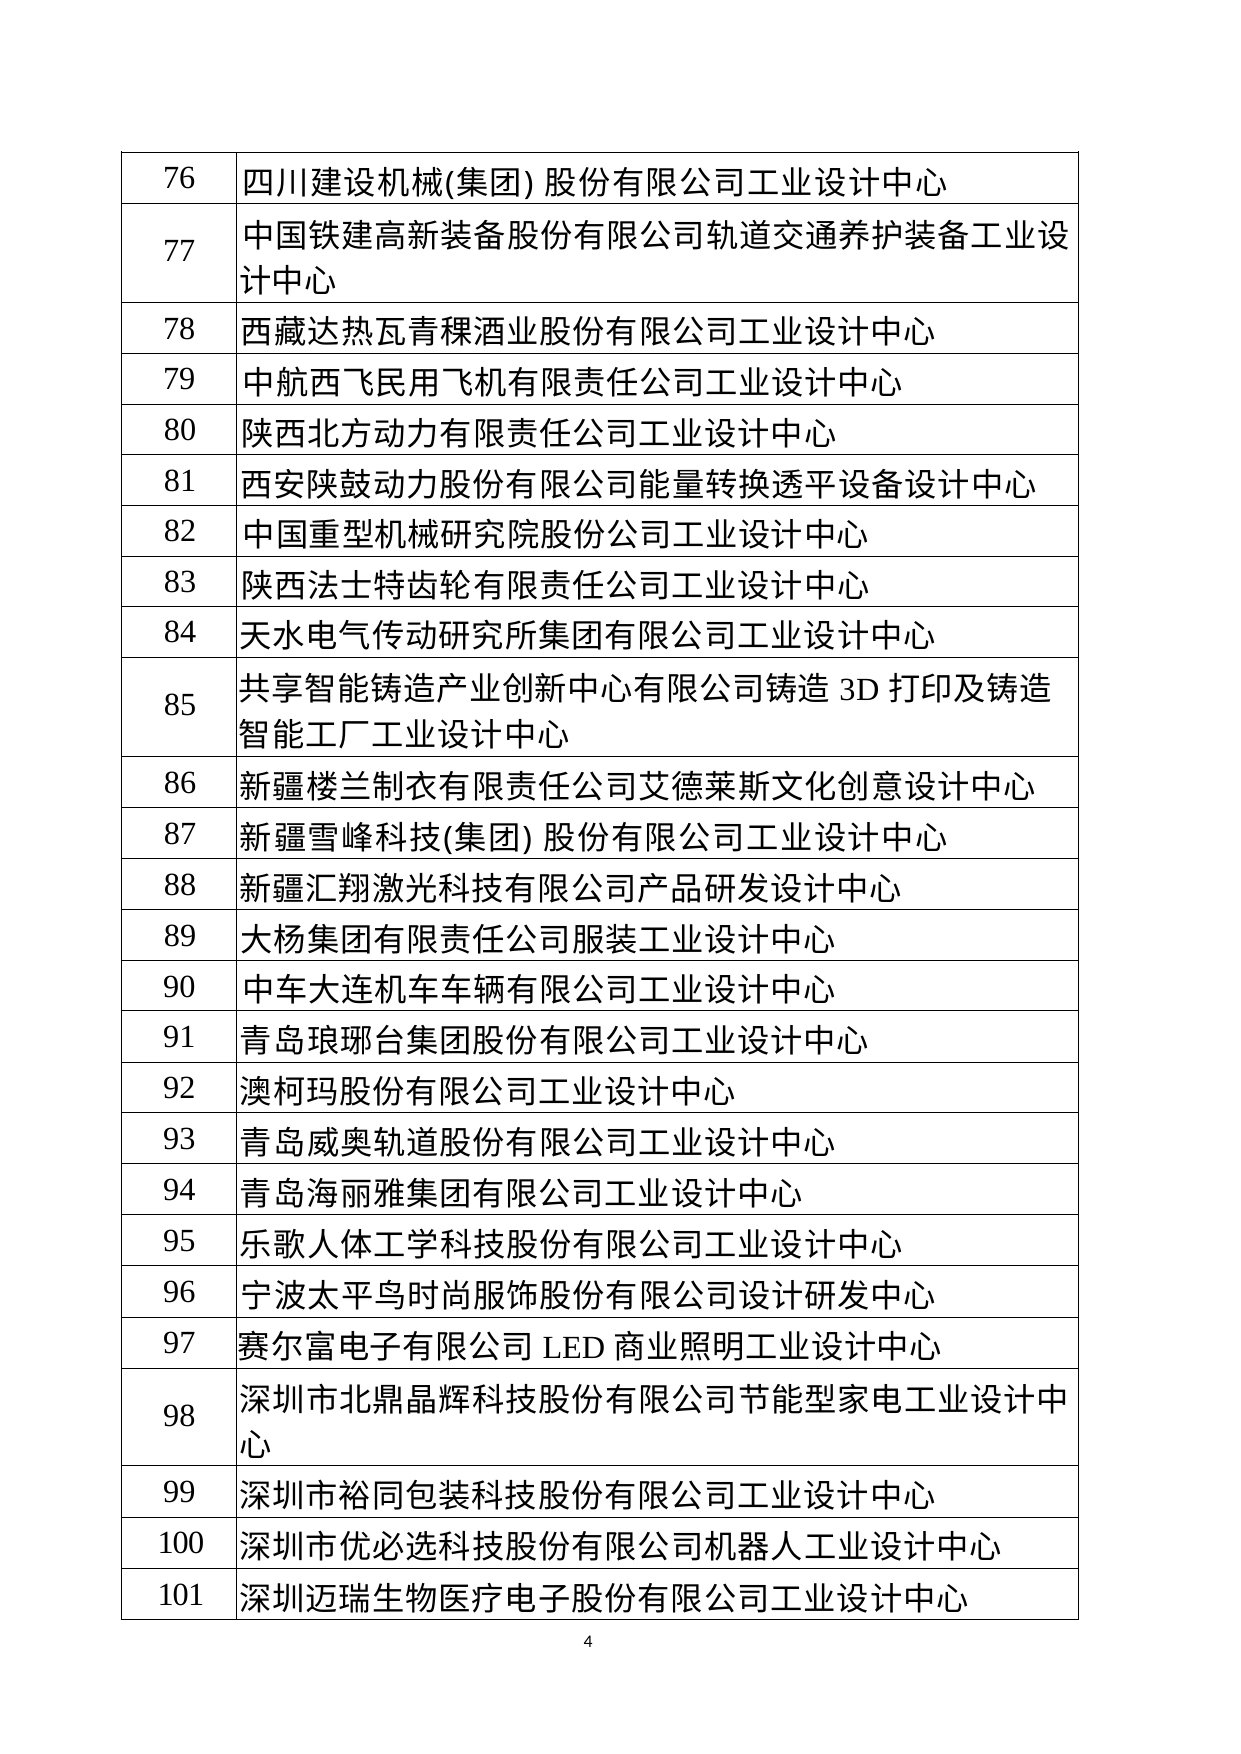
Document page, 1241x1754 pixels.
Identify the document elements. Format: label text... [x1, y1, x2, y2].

table_cell 中车大连机车车辆有限公司工业设计中心 [237, 961, 1078, 1010]
table_cell 青岛威奥轨道股份有限公司工业设计中心 [237, 1113, 1078, 1163]
table_cell 85 [122, 658, 236, 756]
table_cell 陕西法士特齿轮有限责任公司工业设计中心 [237, 557, 1078, 606]
table_cell 79 [122, 354, 236, 403]
table_cell 86 [122, 757, 236, 807]
table_cell 共享智能铸造产业创新中心有限公司铸造 3D 打印及铸造 智能工厂工业设计中心 [237, 658, 1078, 756]
table_cell 93 [122, 1113, 236, 1163]
table_cell 98 [122, 1369, 236, 1465]
table_cell 陕西北方动力有限责任公司工业设计中心 [237, 405, 1078, 454]
table_cell 80 [122, 405, 236, 454]
table_cell 99 [122, 1466, 236, 1516]
table_cell 88 [122, 859, 236, 909]
table_cell 101 [122, 1569, 236, 1619]
table_cell 95 [122, 1215, 236, 1265]
table_cell 100 [122, 1518, 236, 1568]
table_cell 青岛海丽雅集团有限公司工业设计中心 [237, 1164, 1078, 1214]
table_cell 90 [122, 961, 236, 1010]
table_cell 大杨集团有限责任公司服装工业设计中心 [237, 910, 1078, 960]
table_cell 新疆雪峰科技(集团) 股份有限公司工业设计中心 [237, 808, 1078, 858]
table_cell 新疆汇翔激光科技有限公司产品研发设计中心 [237, 859, 1078, 909]
table_cell 赛尔富电子有限公司 LED 商业照明工业设计中心 [237, 1318, 1078, 1367]
table_cell 乐歌人体工学科技股份有限公司工业设计中心 [237, 1215, 1078, 1265]
table_cell 西安陕鼓动力股份有限公司能量转换透平设备设计中心 [237, 455, 1078, 504]
table_cell 92 [122, 1063, 236, 1112]
table_cell 94 [122, 1164, 236, 1214]
table_cell 78 [122, 303, 236, 352]
table_cell 84 [122, 607, 236, 657]
table_cell 深圳市裕同包装科技股份有限公司工业设计中心 [237, 1466, 1078, 1516]
table_cell 中国铁建高新装备股份有限公司轨道交通养护装备工业设 计中心 [237, 204, 1078, 302]
table_cell 96 [122, 1266, 236, 1316]
table_cell 青岛琅琊台集团股份有限公司工业设计中心 [237, 1011, 1078, 1061]
table_cell 中航西飞民用飞机有限责任公司工业设计中心 [237, 354, 1078, 403]
table_cell 97 [122, 1318, 236, 1367]
table_cell 82 [122, 506, 236, 556]
table_cell 天水电气传动研究所集团有限公司工业设计中心 [237, 607, 1078, 657]
table_cell 西藏达热瓦青稞酒业股份有限公司工业设计中心 [237, 303, 1078, 352]
table_cell 83 [122, 557, 236, 606]
table_cell 中国重型机械研究院股份公司工业设计中心 [237, 506, 1078, 556]
table_header 76 [122, 153, 236, 203]
table_cell 77 [122, 204, 236, 302]
table_cell 深圳市北鼎晶辉科技股份有限公司节能型家电工业设计中 心 [237, 1369, 1078, 1465]
table_cell 91 [122, 1011, 236, 1061]
table_cell 深圳市优必选科技股份有限公司机器人工业设计中心 [237, 1518, 1078, 1568]
table_cell 新疆楼兰制衣有限责任公司艾德莱斯文化创意设计中心 [237, 757, 1078, 807]
table_cell 澳柯玛股份有限公司工业设计中心 [237, 1063, 1078, 1112]
table_cell 深圳迈瑞生物医疗电子股份有限公司工业设计中心 [237, 1569, 1078, 1619]
table_header 四川建设机械(集团) 股份有限公司工业设计中心 [237, 153, 1078, 203]
table_cell 89 [122, 910, 236, 960]
table_cell 宁波太平鸟时尚服饰股份有限公司设计研发中心 [237, 1266, 1078, 1316]
table_cell 81 [122, 455, 236, 504]
table_cell 87 [122, 808, 236, 858]
